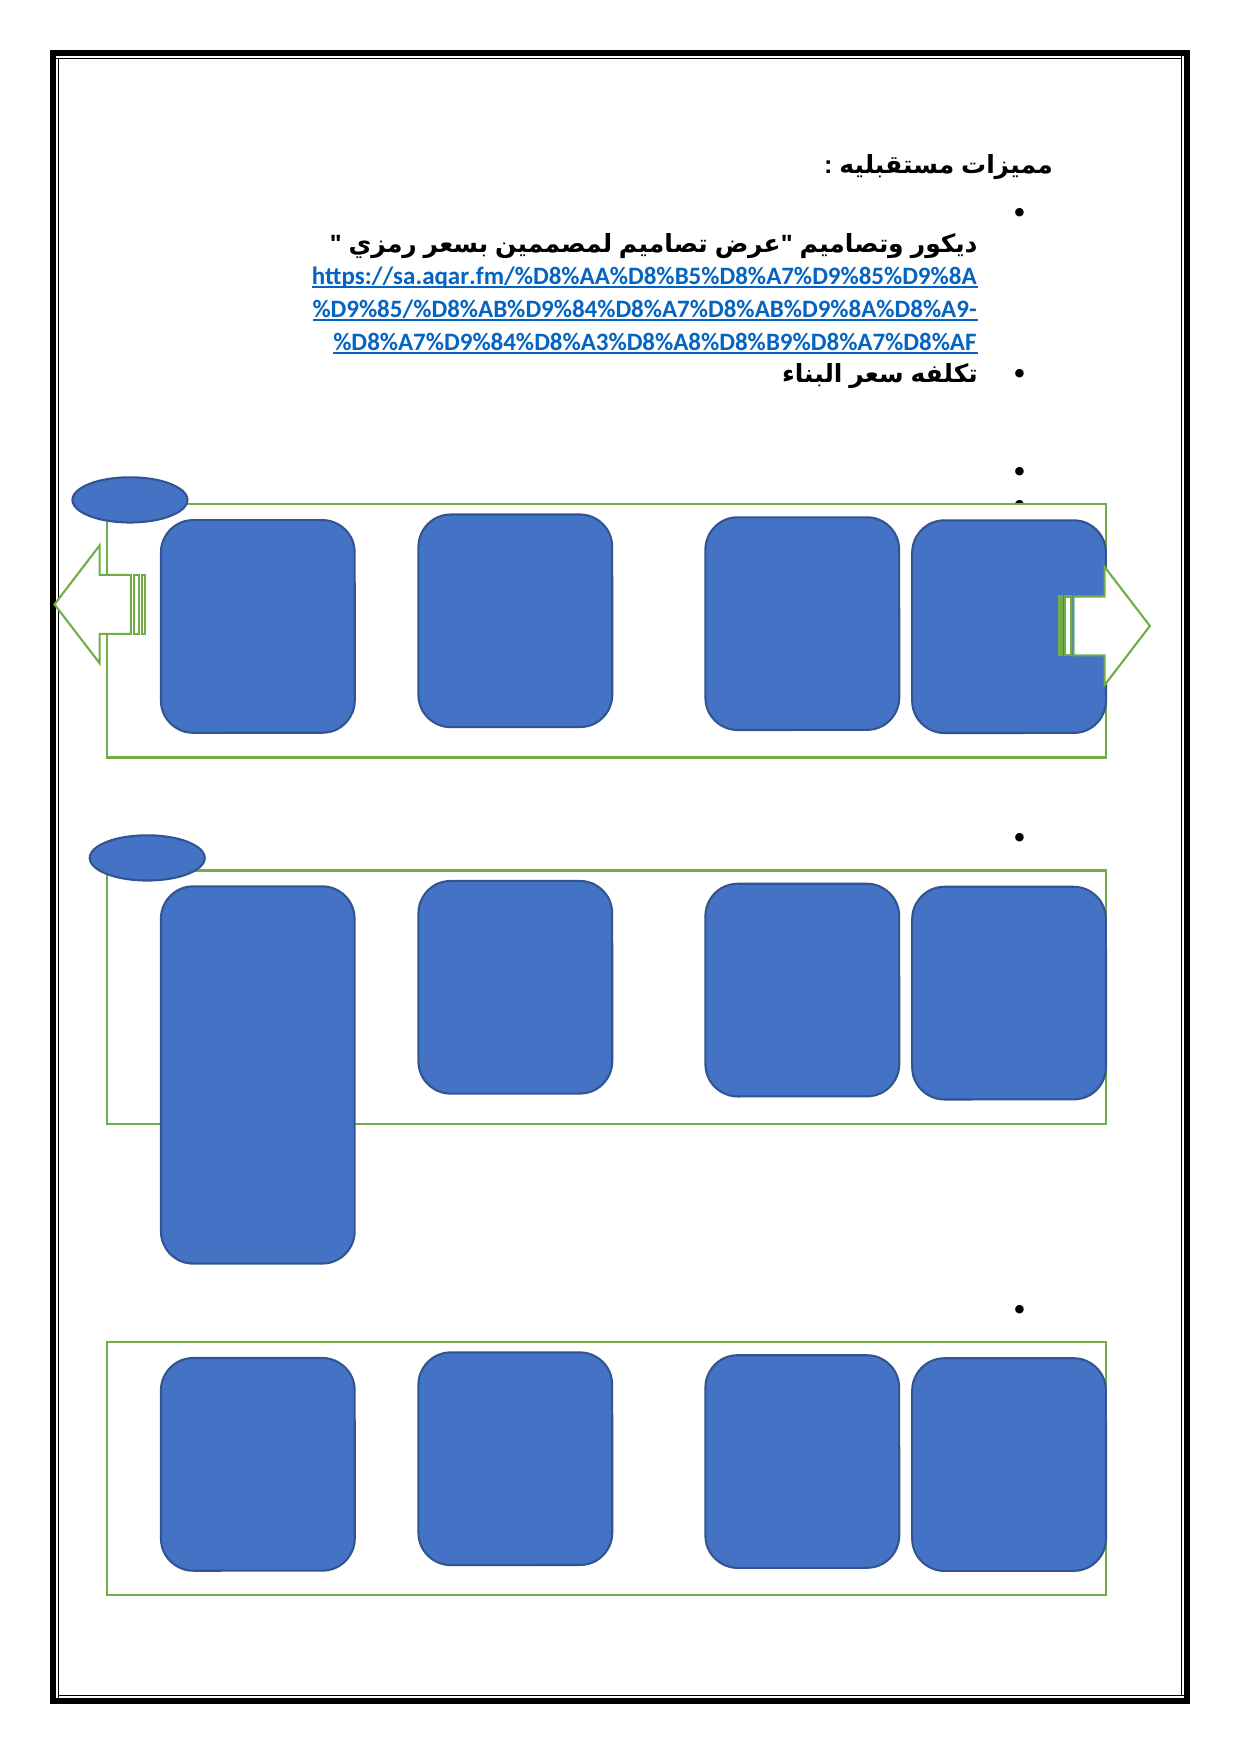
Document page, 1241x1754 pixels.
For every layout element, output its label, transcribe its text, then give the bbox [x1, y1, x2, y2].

text مميزات مستقبليه : [187, 150, 1053, 179]
list تكلفه سعر البناء [187, 359, 1015, 388]
list ديكور وتصاميم "عرض تصاميم لمصممين بسعر رمزي " https://sa.aqar.fm/%D8%AA%D8%B5%D8%A7%D9%85%D9%8A%D9%85/%D8%AB%D9%84%D8%A7%D8%AB%D9%8A%D8%A9-%D8%A7%D9%84%D8%A3%D8%A8%D8%B9%D8%A7%D8%AF [187, 198, 1015, 356]
